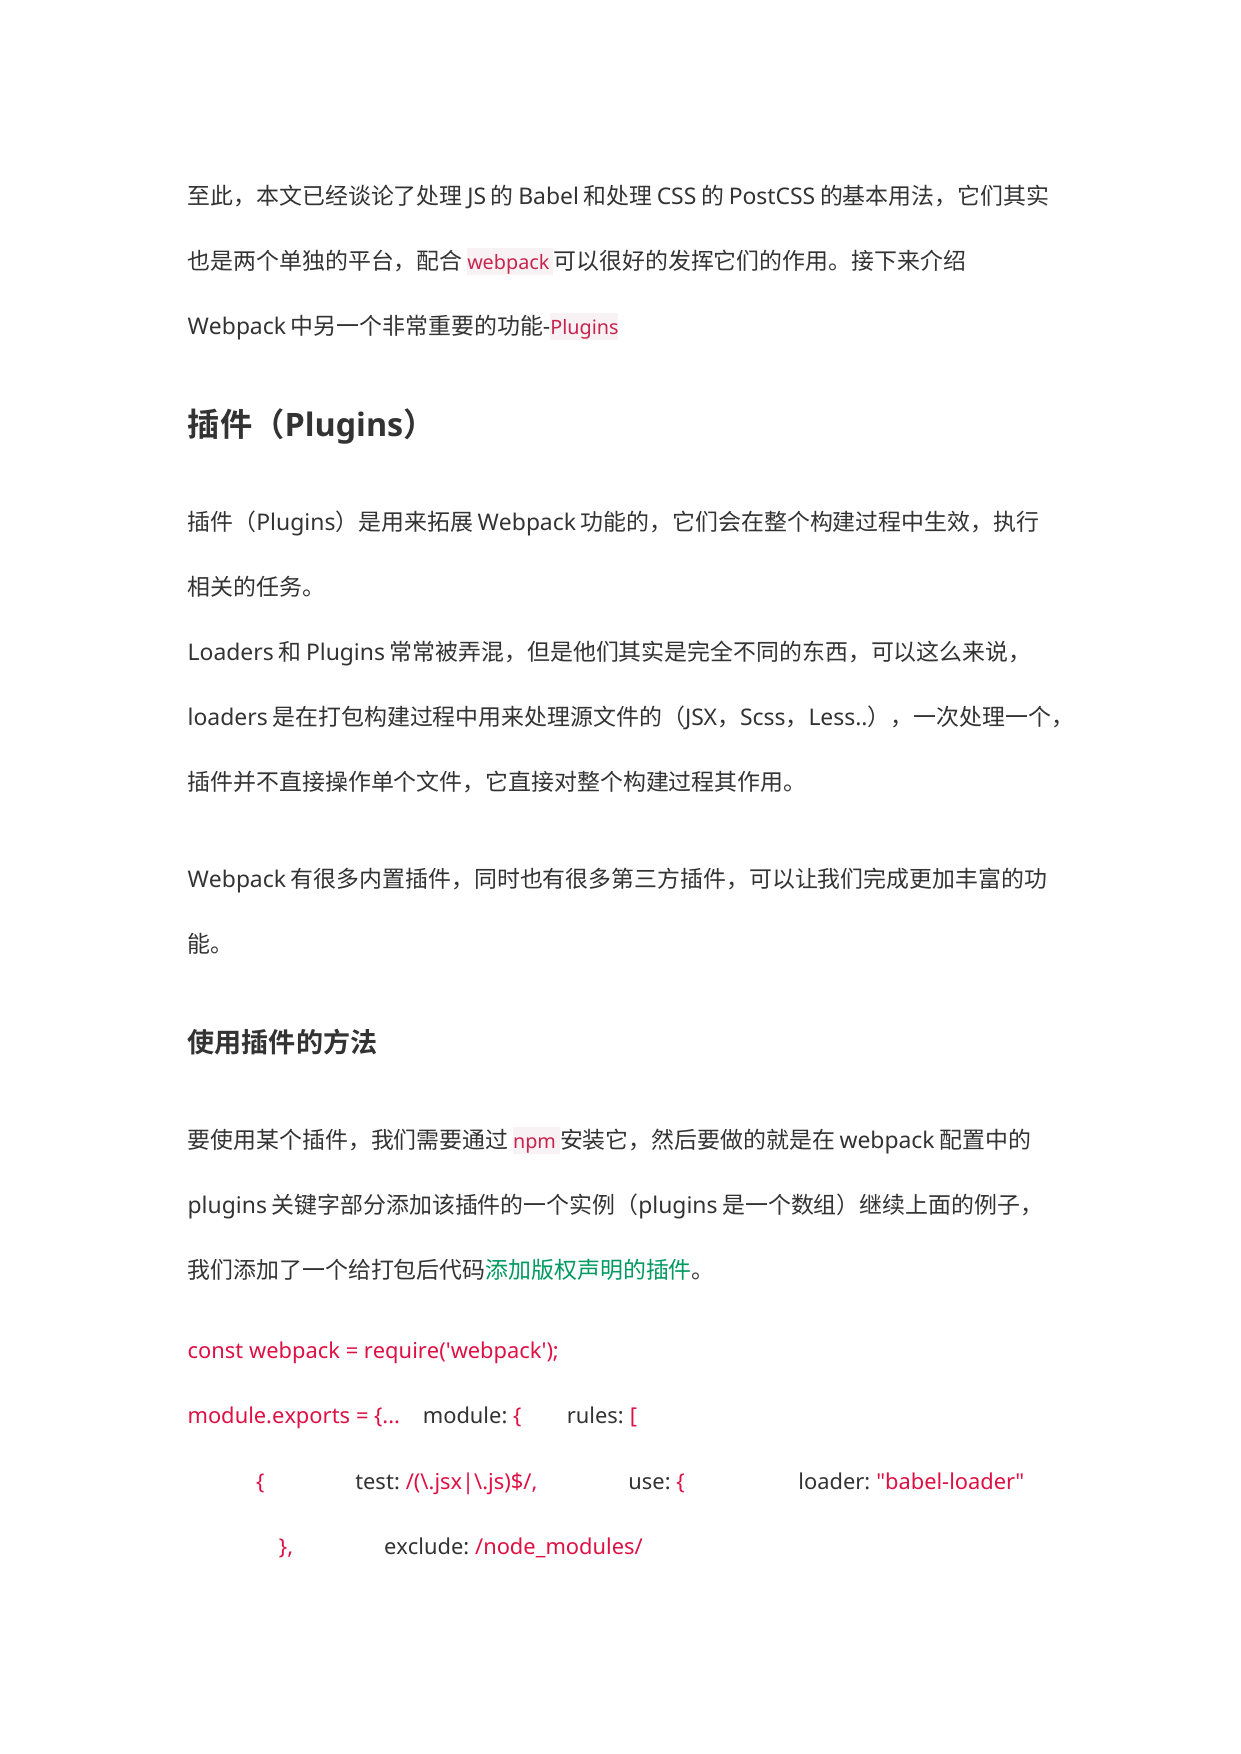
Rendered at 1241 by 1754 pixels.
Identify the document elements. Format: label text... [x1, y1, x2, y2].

text Webpack有很多内置插件，同时也有很多第三方插件，可以让我们完成更加丰富的功能。 [187, 845, 1053, 975]
text 至此，本文已经谈论了处理JS的Babel和处理CSS的PostCSS的基本用法，它们其实也是两个单独的平台，配合webpack可以很好的发挥它们的作用。接下来介绍Webpack中另一个非常重要的功能-Plugins [187, 162, 1053, 357]
text 插件（Plugins）是用来拓展Webpack功能的，它们会在整个构建过程中生效，执行相关的任务。 Loaders和Plugins常常被弄混，但是他们其实是完全不同的东西，可以这么来说，loaders是在打包构建过程中用来处理源文件的（JSX，Scss，Less..），一次处理一个，插件并不直接操作单个文件，它直接对整个构建过程其作用。 [187, 488, 1053, 813]
text { test: /(\.jsx|\.js)$/, use: { loader: "babel-loader" [187, 1464, 1053, 1497]
subtitle 使用插件的方法 [187, 1008, 1053, 1073]
text 要使用某个插件，我们需要通过npm安装它，然后要做的就是在webpack配置中的plugins关键字部分添加该插件的一个实例（plugins是一个数组）继续上面的例子，我们添加了一个给打包后代码添加版权声明的插件。 [187, 1106, 1053, 1301]
text }, exclude: /node_modules/ [187, 1530, 1053, 1562]
text module.exports = {... module: { rules: [ [187, 1399, 1053, 1432]
text const webpack = require('webpack'); [187, 1334, 1053, 1366]
subtitle 插件（Plugins） [187, 390, 1053, 455]
